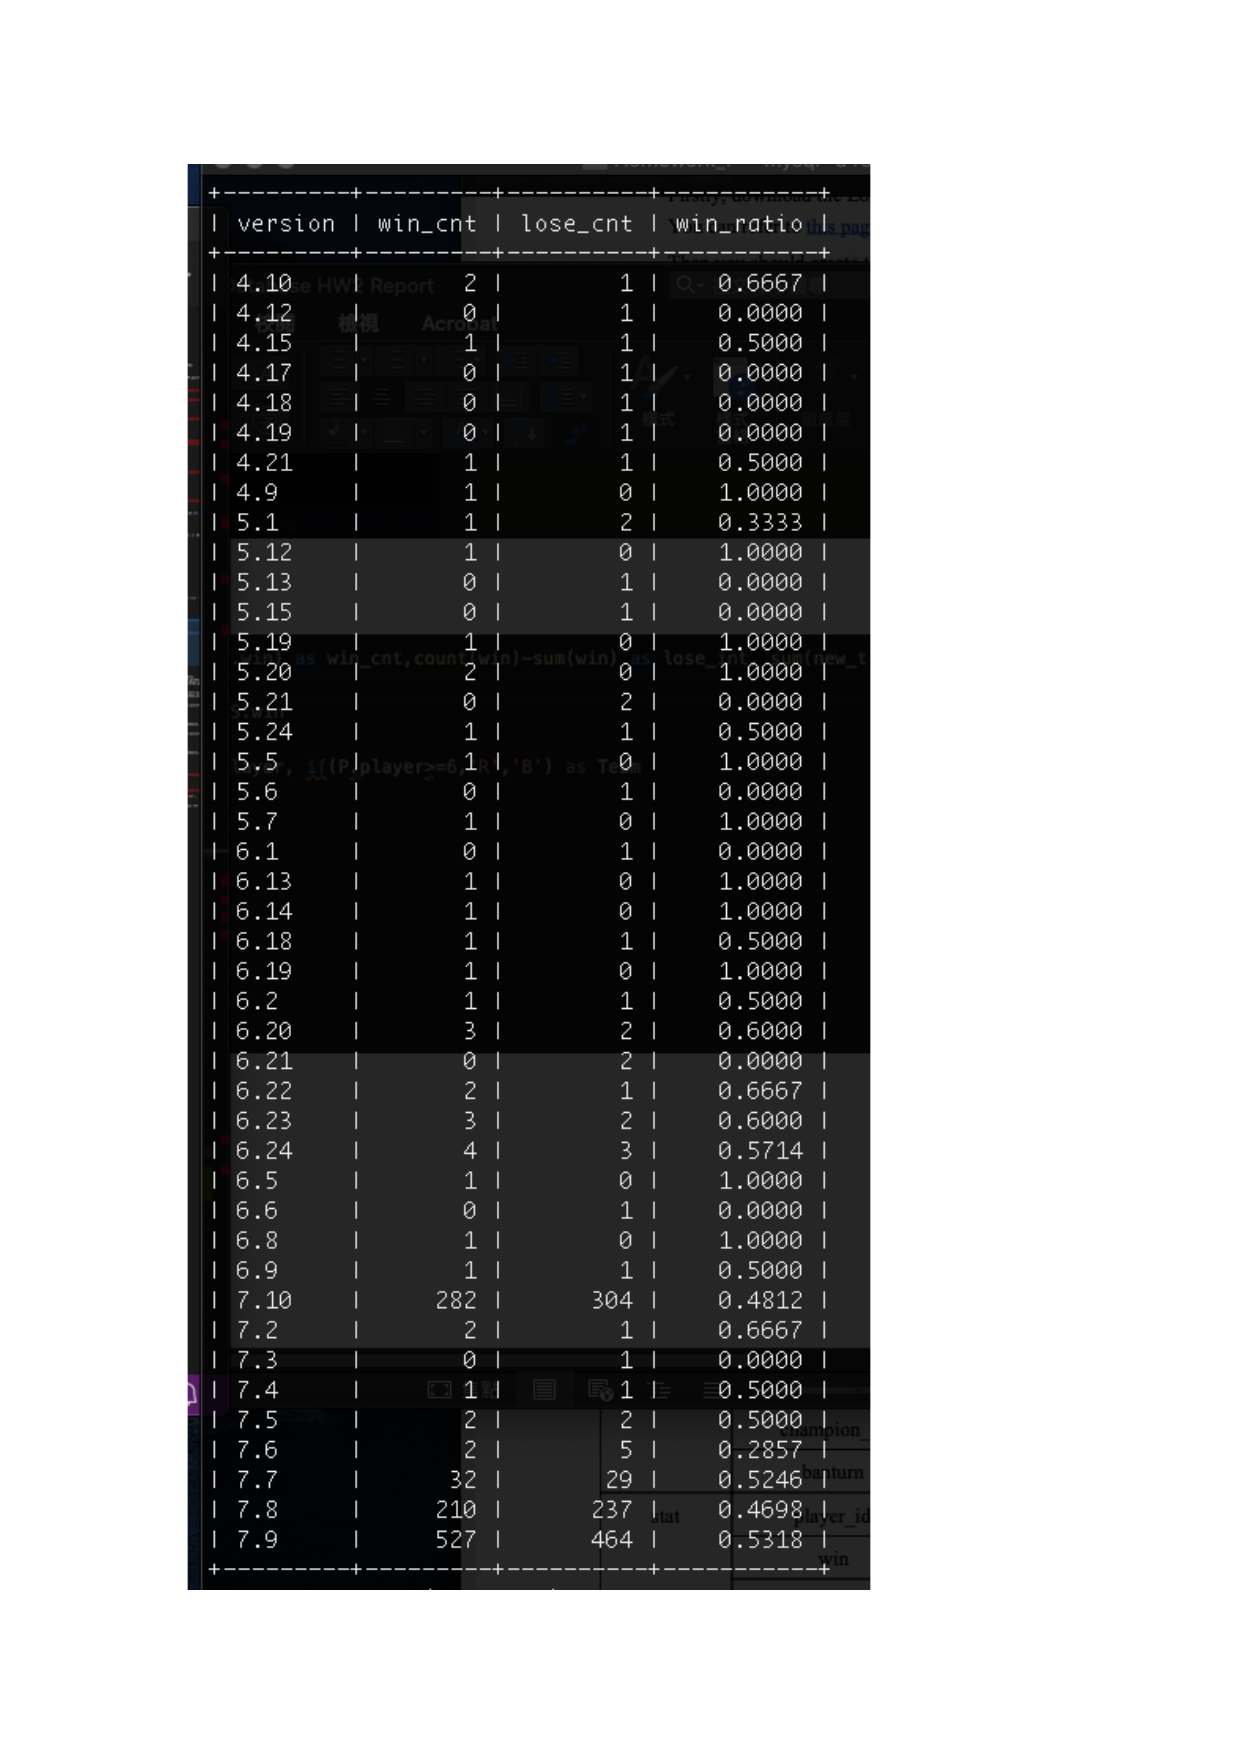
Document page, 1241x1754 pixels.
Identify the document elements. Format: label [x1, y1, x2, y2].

picture [187, 164, 871, 1590]
